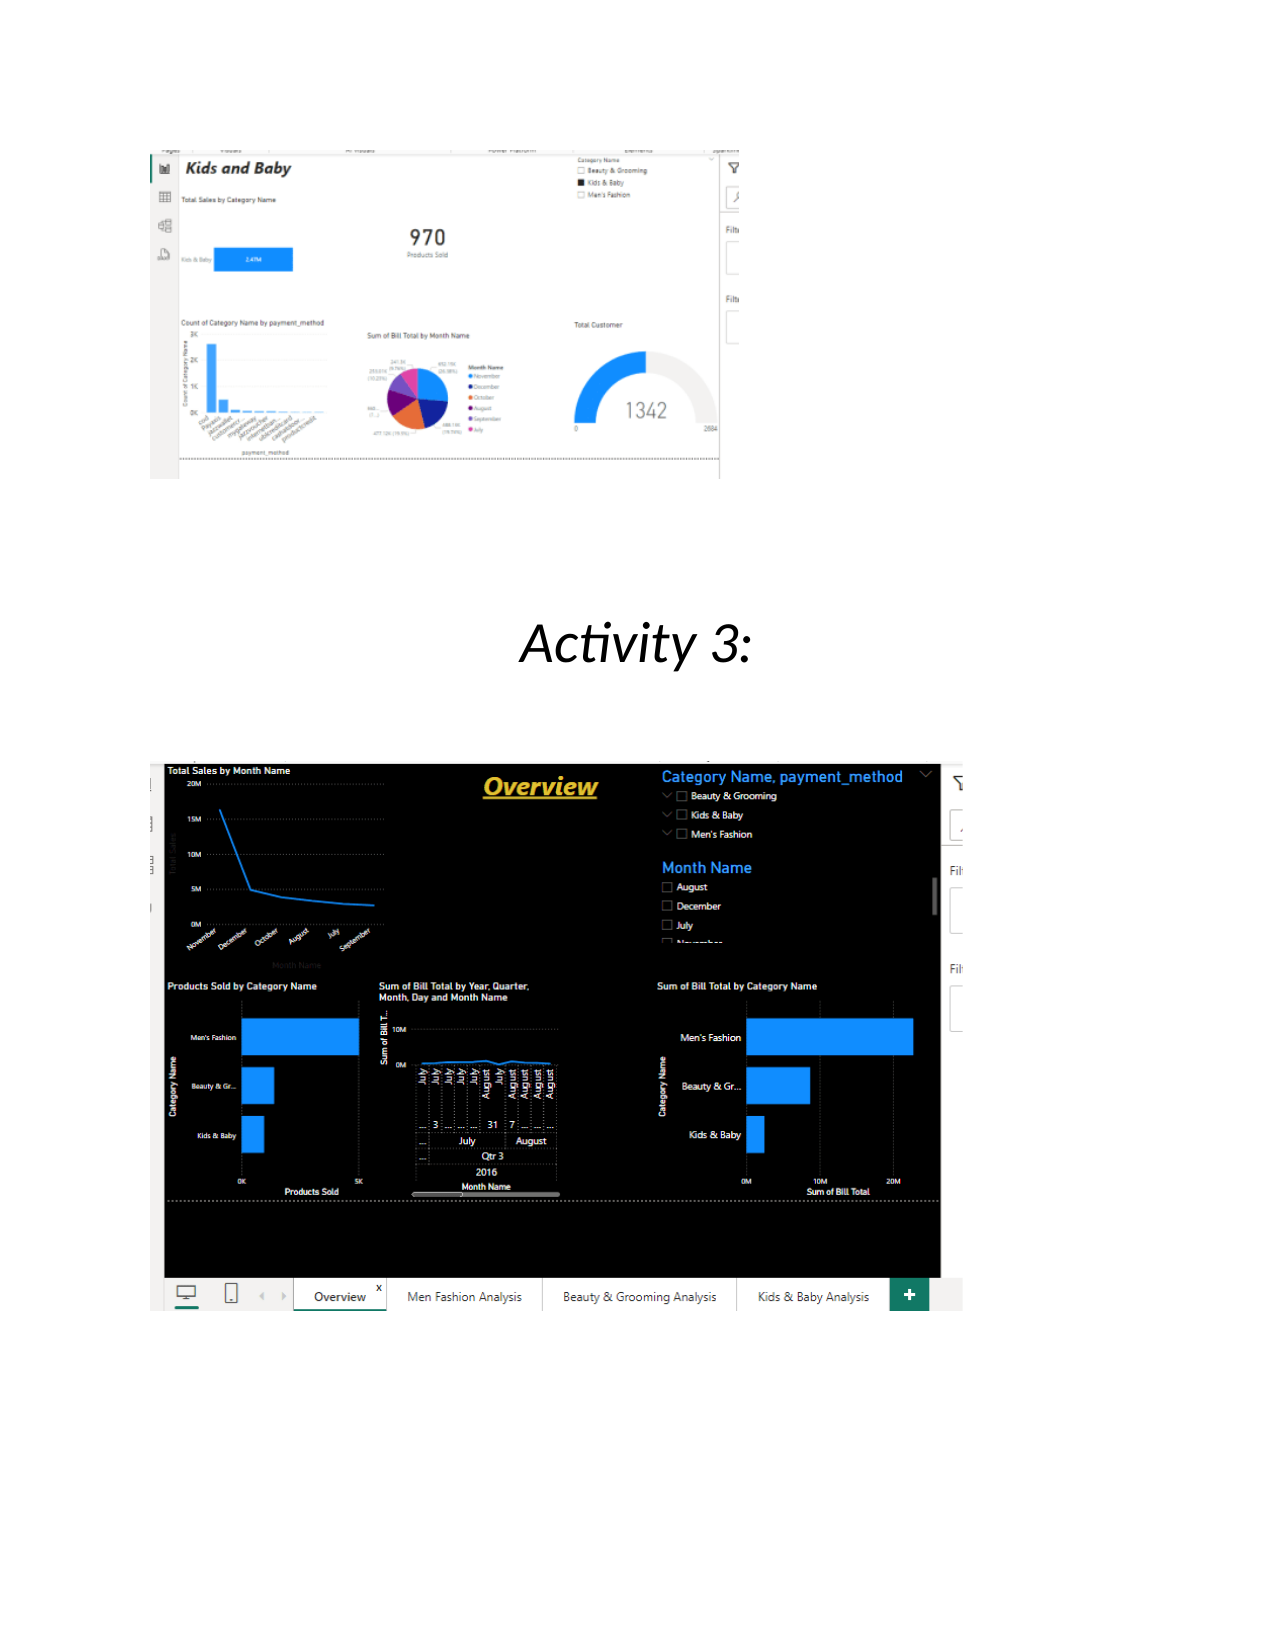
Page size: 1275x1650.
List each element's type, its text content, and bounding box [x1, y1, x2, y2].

picture [150, 150, 739, 479]
picture [150, 761, 963, 1311]
text Activity 3: [150, 606, 1125, 677]
